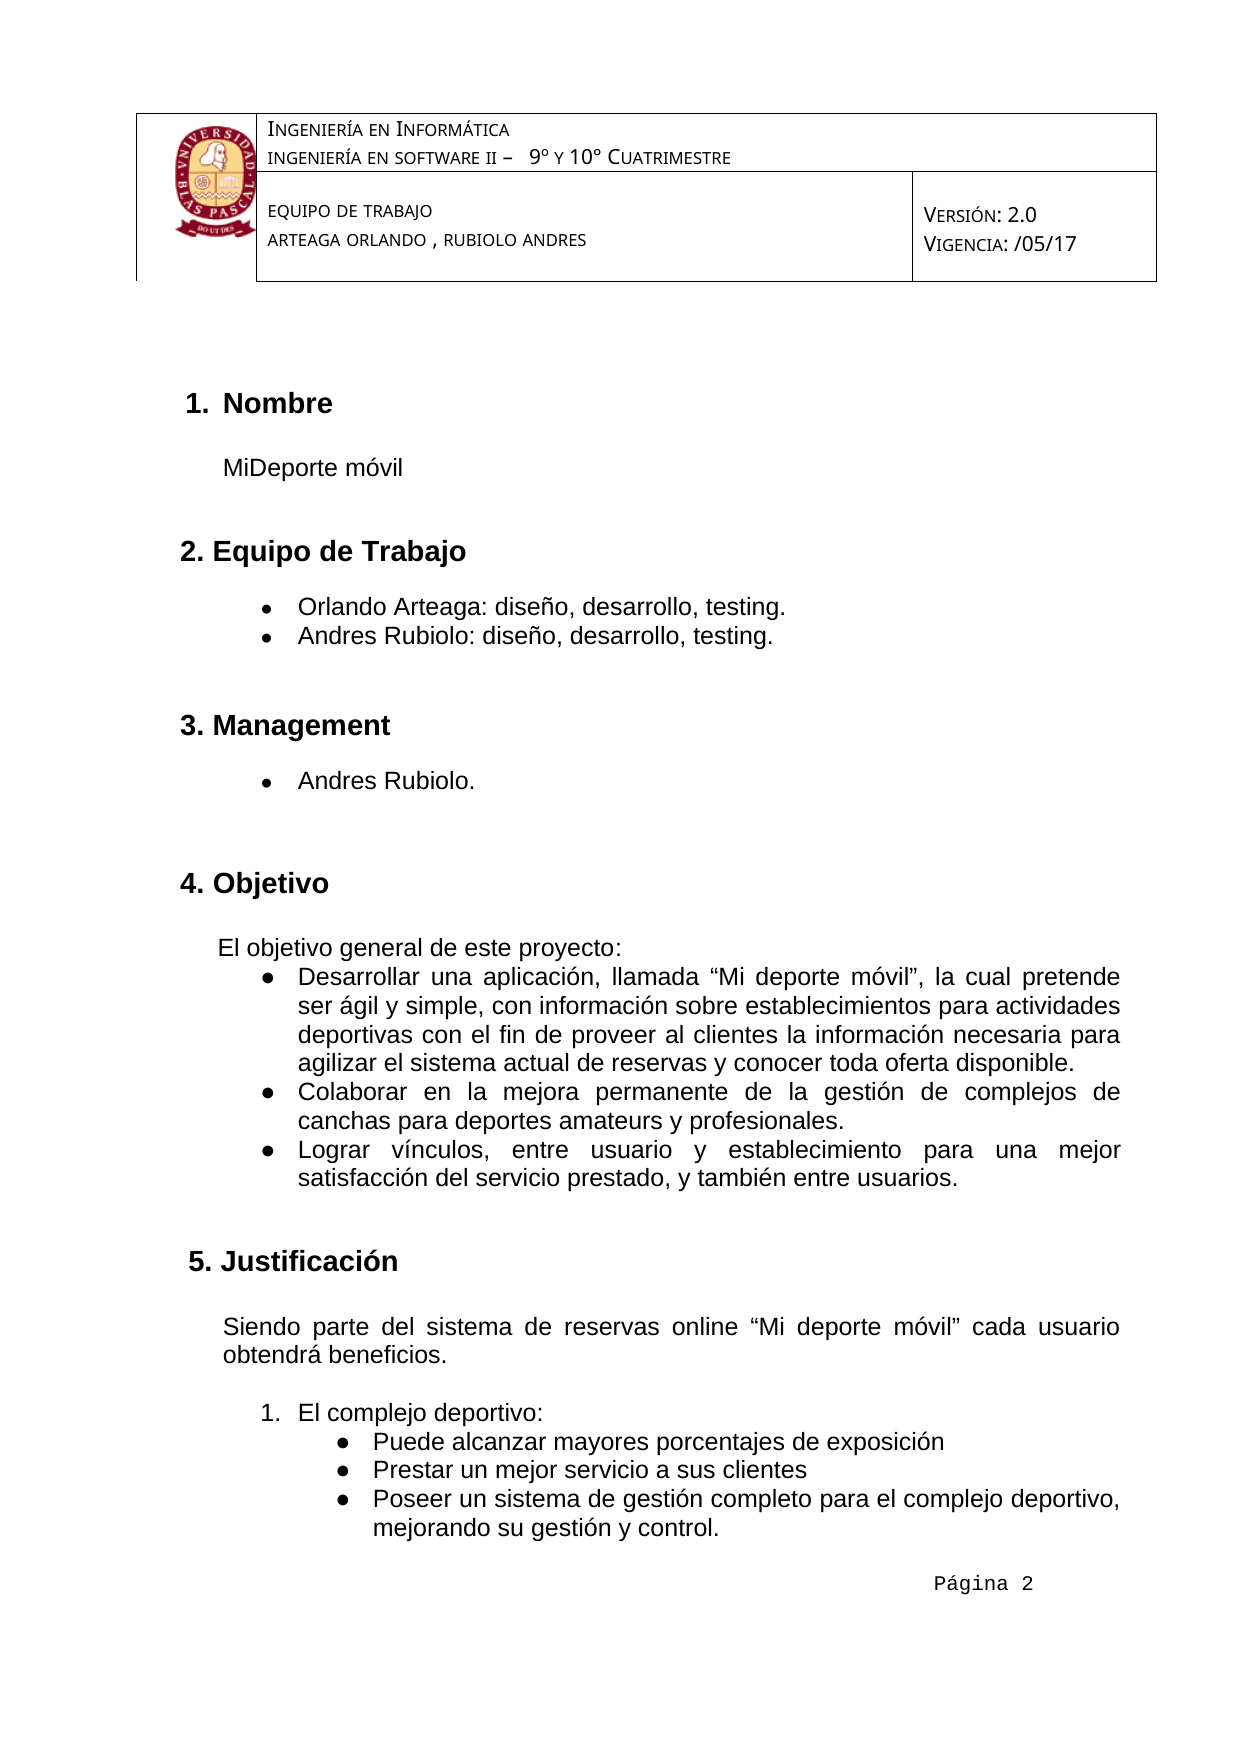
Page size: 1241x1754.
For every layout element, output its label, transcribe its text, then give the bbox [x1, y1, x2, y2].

text 4. Objetivo [148, 866, 1122, 900]
picture [174, 126, 256, 238]
list Lograr vínculos, entre usuario y establecimiento para una mejor satisfacción del servicio prestado, y también entre usuarios. [260, 1134, 1122, 1192]
list Andres Rubiolo: diseño, desarrollo, testing. [260, 621, 1122, 651]
list Puede alcanzar mayores porcentajes de exposición [335, 1427, 1122, 1455]
list Nombre [185, 386, 1122, 419]
list Orlando Arteaga: diseño, desarrollo, testing. [260, 592, 1122, 621]
list Colaborar en la mejora permanente de la gestión de complejos de canchas para deportes amateurs y profesionales. [260, 1077, 1122, 1134]
list Prestar un mejor servicio a sus clientes [335, 1455, 1122, 1484]
text El objetivo general de este proyecto: [148, 933, 1122, 962]
text 3. Management [148, 708, 1122, 742]
text MiDeporte móvil [223, 453, 1122, 482]
text 5. Justificación [148, 1244, 1122, 1278]
list El complejo deportivo: [260, 1398, 1122, 1427]
list Poseer un sistema de gestión completo para el complejo deportivo, mejorando su gestión y control. [335, 1484, 1122, 1542]
list Desarrollar una aplicación, llamada “Mi deporte móvil”, la cual pretende ser ágil y simple, con información sobre establecimientos para actividades deportivas con el fin de proveer al clientes la información necesaria para agilizar el sistema actual de reservas y conocer toda oferta disponible. [260, 962, 1122, 1077]
text Siendo parte del sistema de reservas online “Mi deporte móvil” cada usuario obtendrá beneficios. [223, 1312, 1122, 1369]
list Andres Rubiolo. [260, 766, 1122, 795]
text 2. Equipo de Trabajo [148, 534, 1122, 568]
